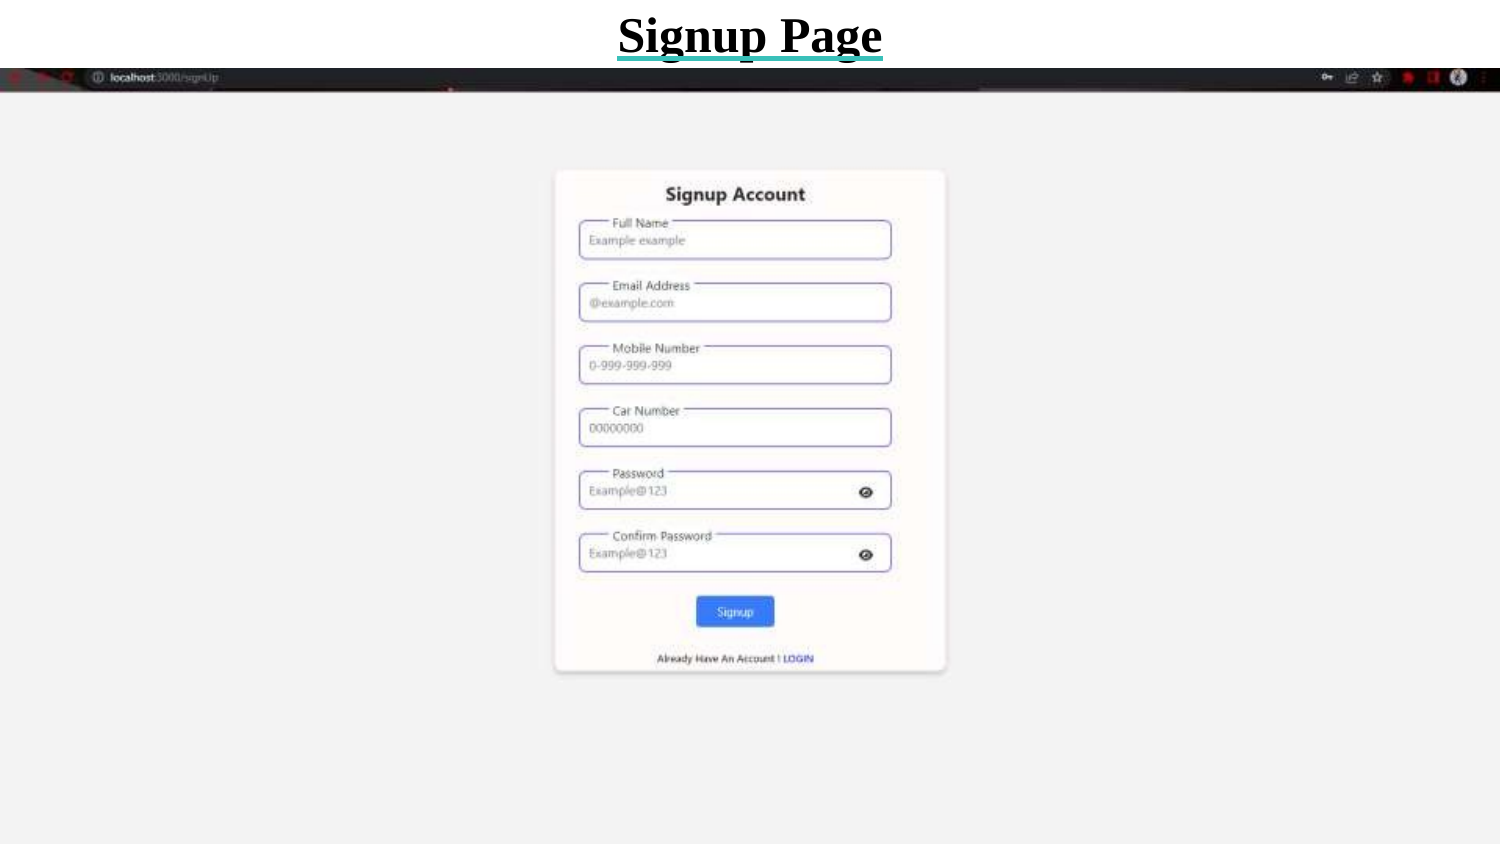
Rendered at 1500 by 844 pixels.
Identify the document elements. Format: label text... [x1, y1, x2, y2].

picture [0, 68, 1500, 844]
text Signup Page [237, 6, 1263, 64]
